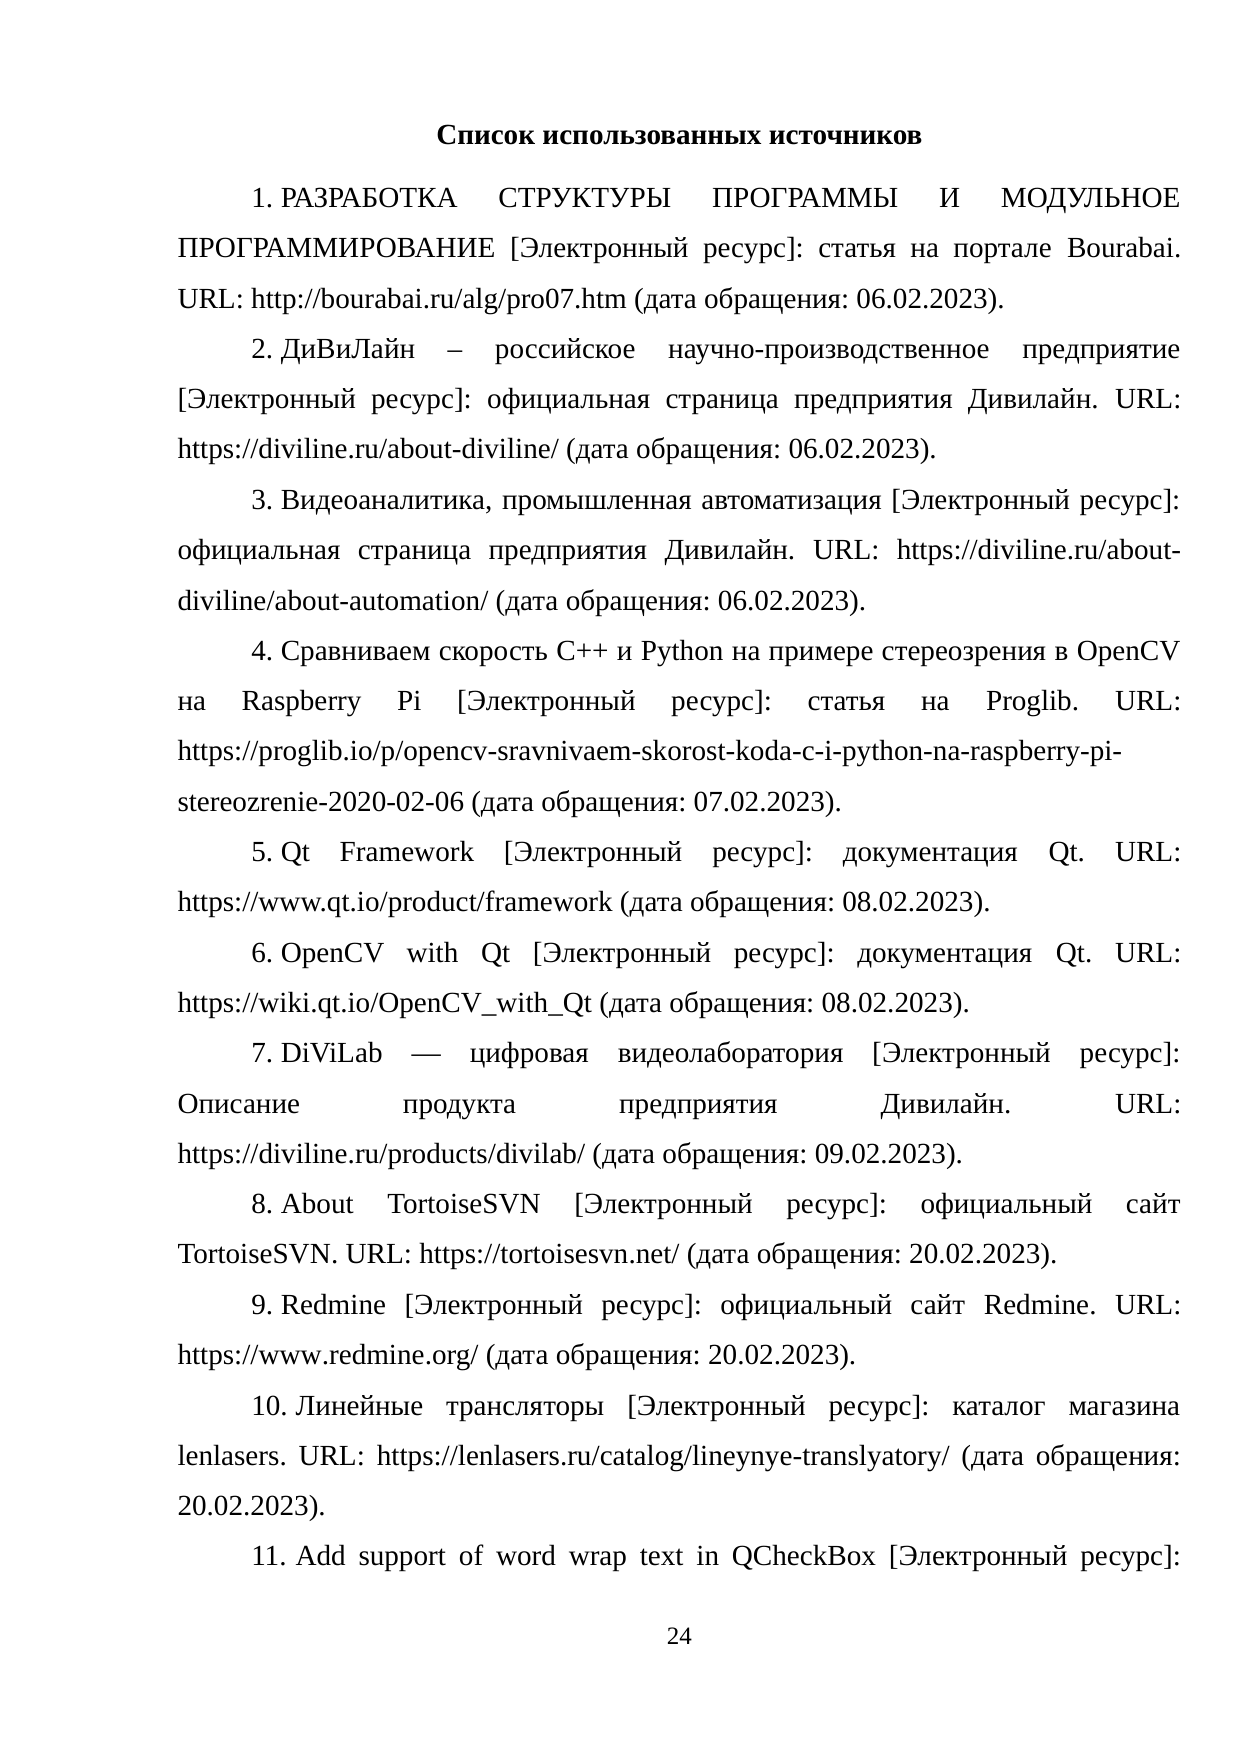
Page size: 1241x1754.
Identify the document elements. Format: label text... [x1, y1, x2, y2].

list OpenCV with Qt [Электронный ресурс]: документация Qt. URL: https://wiki.qt.io/OpenCV_with_Qt (дата обращения: 08.02.2023). [177, 935, 1181, 1019]
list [177, 1538, 1181, 1572]
list Qt Framework [Электронный ресурс]: документация Qt. URL: https://www.qt.io/product/framework (дата обращения: 08.02.2023). [177, 834, 1181, 918]
subtitle Список использованных источников [177, 117, 1181, 151]
list About TortoiseSVN [Электронный ресурс]: официальный сайт TortoiseSVN. URL: https://tortoisesvn.net/ (дата обращения: 20.02.2023). [177, 1186, 1181, 1270]
list Линейные трансляторы [Электронный ресурс]: каталог магазина lenlasers. URL: https://lenlasers.ru/catalog/lineynye-translyatory/ (дата обращения: 20.02.2023). [177, 1388, 1181, 1522]
list Redmine [Электронный ресурс]: официальный сайт Redmine. URL: https://www.redmine.org/ (дата обращения: 20.02.2023). [177, 1287, 1181, 1371]
list Видеоаналитика, промышленная автоматизация [Электронный ресурс]: официальная страница предприятия Дивилайн. URL: https://diviline.ru/about-diviline/about-automation/ (дата обращения: 06.02.2023). [177, 482, 1181, 616]
list Сравниваем скорость С++ и Python на примере стереозрения в OpenCV на Raspberry Pi [Электронный ресурс]: статья на Proglib. URL: https://proglib.io/p/opencv-sravnivaem-skorost-koda-c-i-python-na-raspberry-pi-stereozrenie-2020-02-06 (дата обращения: 07.02.2023). [177, 633, 1181, 817]
list РАЗРАБОТКА СТРУКТУРЫ ПРОГРАММЫ И МОДУЛЬНОЕ ПРОГРАММИРОВАНИЕ [Электронный ресурс]: статья на портале Bourabai. URL: http://bourabai.ru/alg/pro07.htm (дата обращения: 06.02.2023). [177, 180, 1181, 314]
list DiViLab — цифровая видеолаборатория [Электронный ресурс]: Описание продукта предприятия Дивилайн. URL: https://diviline.ru/products/divilab/ (дата обращения: 09.02.2023). [177, 1035, 1181, 1169]
list ДиВиЛайн – российское научно-производственное предприятие [Электронный ресурс]: официальная страница предприятия Дивилайн. URL: https://diviline.ru/about-diviline/ (дата обращения: 06.02.2023). [177, 331, 1181, 465]
